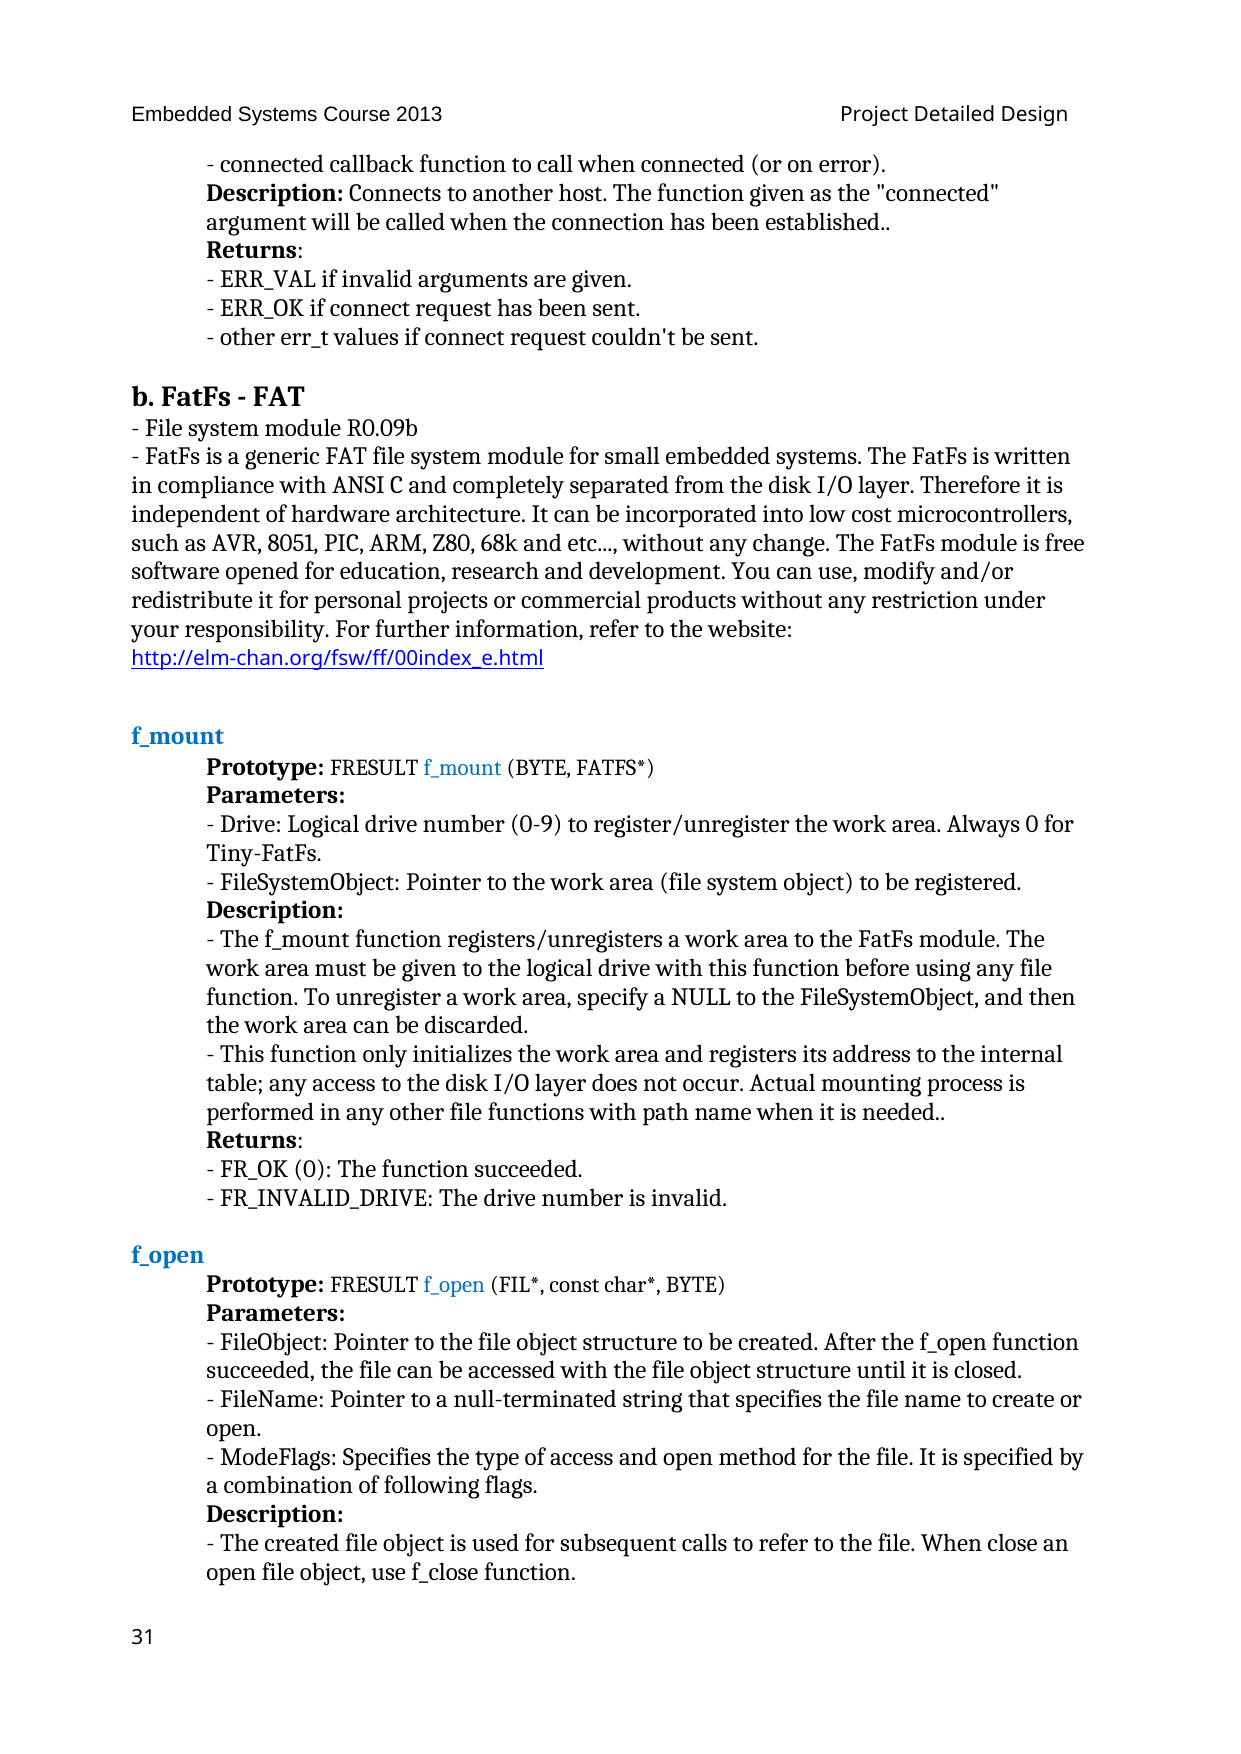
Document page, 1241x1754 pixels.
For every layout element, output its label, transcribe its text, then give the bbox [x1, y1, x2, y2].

text - This function only initializes the work area and registers its address to the internal table; any access to the disk I/O layer does not occur. Actual mounting process is performed in any other file functions with path name when it is needed.. [206, 1040, 1087, 1126]
text Prototype: FRESULT f_mount (BYTE, FATFS*) [206, 753, 1087, 781]
text - The f_mount function registers/unregisters a work area to the FatFs module. The work area must be given to the logical drive with this function before using any file function. To unregister a work area, specify a NULL to the FileSystemObject, and then the work area can be discarded. [206, 925, 1087, 1040]
text - FR_INVALID_DRIVE: The drive number is invalid. [206, 1184, 1087, 1213]
text - FR_OK (0): The function succeeded. [206, 1155, 1087, 1184]
text - FileObject: Pointer to the file object structure to be created. After the f_open function succeeded, the file can be accessed with the file object structure until it is closed. [206, 1328, 1087, 1385]
text - other err_t values if connect request couldn't be sent. [206, 322, 1087, 351]
text - FatFs is a generic FAT file system module for small embedded systems. The FatFs is written in compliance with ANSI C and completely separated from the disk I/O layer. Therefore it is independent of hardware architecture. It can be incorporated into low cost microcontrollers, such as AVR, 8051, PIC, ARM, Z80, 68k and etc..., without any change. The FatFs module is free software opened for education, research and development. You can use, modify and/or redistribute it for personal projects or commercial products without any restriction under your responsibility. For further information, refer to the website: http://elm-chan.org/fsw/ff/00index_e.html [131, 442, 1087, 672]
text - File system module R0.09b [131, 413, 1087, 442]
text - ERR_VAL if invalid arguments are given. [206, 265, 1087, 294]
text - connected callback function to call when connected (or on error). [206, 150, 1087, 179]
text - ERR_OK if connect request has been sent. [206, 294, 1087, 322]
text f_open [131, 1241, 1087, 1270]
text Parameters: [206, 781, 1087, 810]
text - ModeFlags: Specifies the type of access and open method for the file. It is specified by a combination of following flags. [206, 1443, 1087, 1500]
text f_mount [131, 722, 1087, 750]
text Prototype: FRESULT f_open (FIL*, const char*, BYTE) [206, 1270, 1087, 1299]
text Parameters: [206, 1299, 1087, 1328]
text Description: Connects to another host. The function given as the "connected" argument will be called when the connection has been established.. [206, 179, 1087, 236]
text - The created file object is used for subsequent calls to refer to the file. When close an open file object, use f_close function. [206, 1529, 1087, 1586]
subtitle b. FatFs - FAT [131, 380, 1087, 413]
text Description: [206, 896, 1087, 925]
text - FileName: Pointer to a null-terminated string that specifies the file name to create or open. [206, 1385, 1087, 1443]
text Returns: [206, 1126, 1087, 1155]
text - FileSystemObject: Pointer to the work area (file system object) to be registered. [206, 868, 1087, 896]
text Description: [206, 1500, 1087, 1529]
text Returns: [206, 236, 1087, 265]
text - Drive: Logical drive number (0-9) to register/unregister the work area. Always 0 for Tiny-FatFs. [206, 810, 1087, 868]
